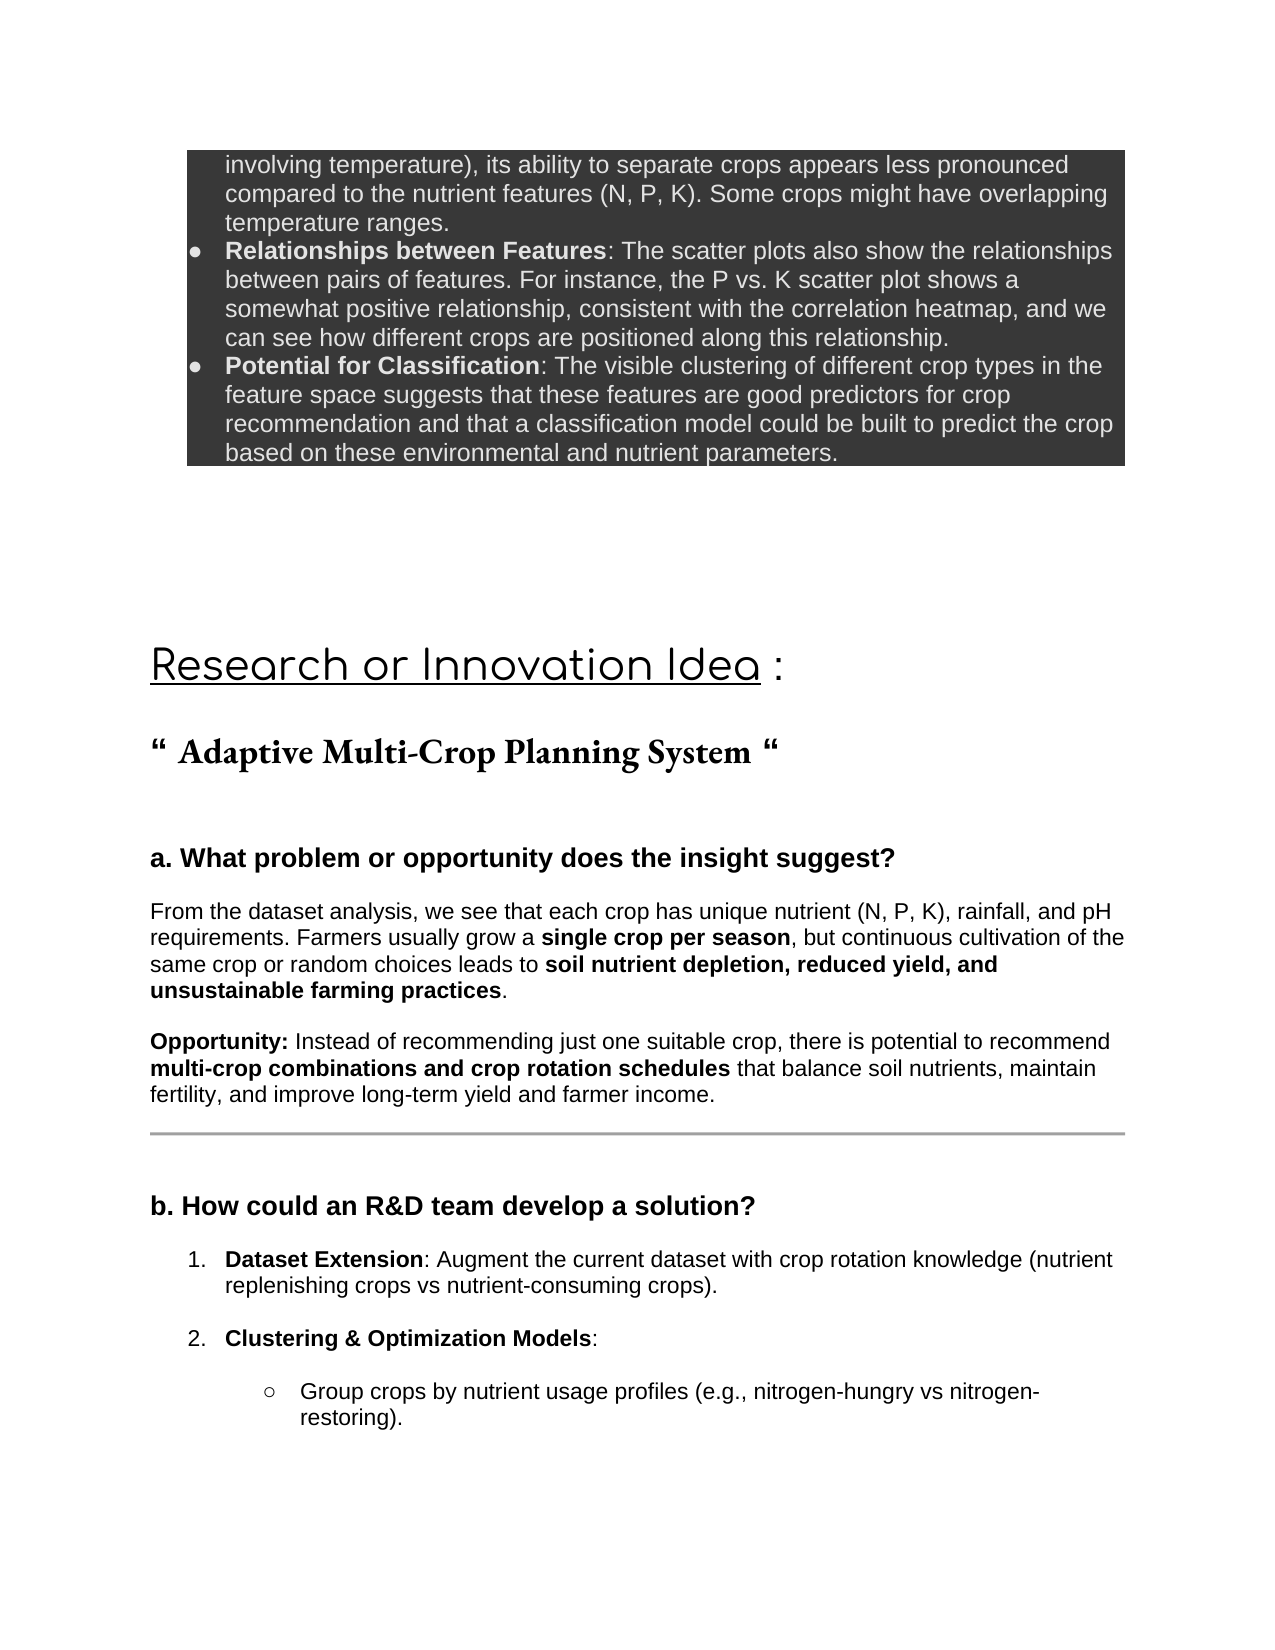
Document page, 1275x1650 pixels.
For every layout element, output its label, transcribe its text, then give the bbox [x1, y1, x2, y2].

subtitle Research or Innovation Idea : [150, 641, 1125, 690]
list Potential for Classification: The visible clustering of different crop types in the feature space suggests that these features are good predictors for crop recommendation and that a classification model could be built to predict the crop based on these environmental and nutrient parameters. [187, 351, 1125, 466]
subtitle “ Adaptive Multi-Crop Planning System “ [150, 728, 1125, 774]
list Relationships between Features: The scatter plots also show the relationships between pairs of features. For instance, the P vs. K scatter plot shows a somewhat positive relationship, consistent with the correlation heatmap, and we can see how different crops are positioned along this relationship. [187, 236, 1125, 351]
subtitle b. How could an R&D team develop a solution? [150, 1190, 1125, 1221]
list Group crops by nutrient usage profiles (e.g., nitrogen-hungry vs nitrogen-restoring). [262, 1378, 1125, 1457]
subtitle a. What problem or opportunity does the insight suggest? [150, 842, 1125, 873]
list Dataset Extension: Augment the current dataset with crop rotation knowledge (nutrient replenishing crops vs nutrient-consuming crops). [187, 1246, 1125, 1325]
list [187, 150, 1125, 236]
text Opportunity: Instead of recommending just one suitable crop, there is potential to recommend multi-crop combinations and crop rotation schedules that balance soil nutrients, maintain fertility, and improve long-term yield and farmer income. [150, 1028, 1125, 1107]
list Clustering & Optimization Models: [187, 1325, 1125, 1378]
text From the dataset analysis, we see that each crop has unique nutrient (N, P, K), rainfall, and pH requirements. Farmers usually grow a single crop per season, but continuous cultivation of the same crop or random choices leads to soil nutrient depletion, reduced yield, and unsustainable farming practices. [150, 898, 1125, 1003]
